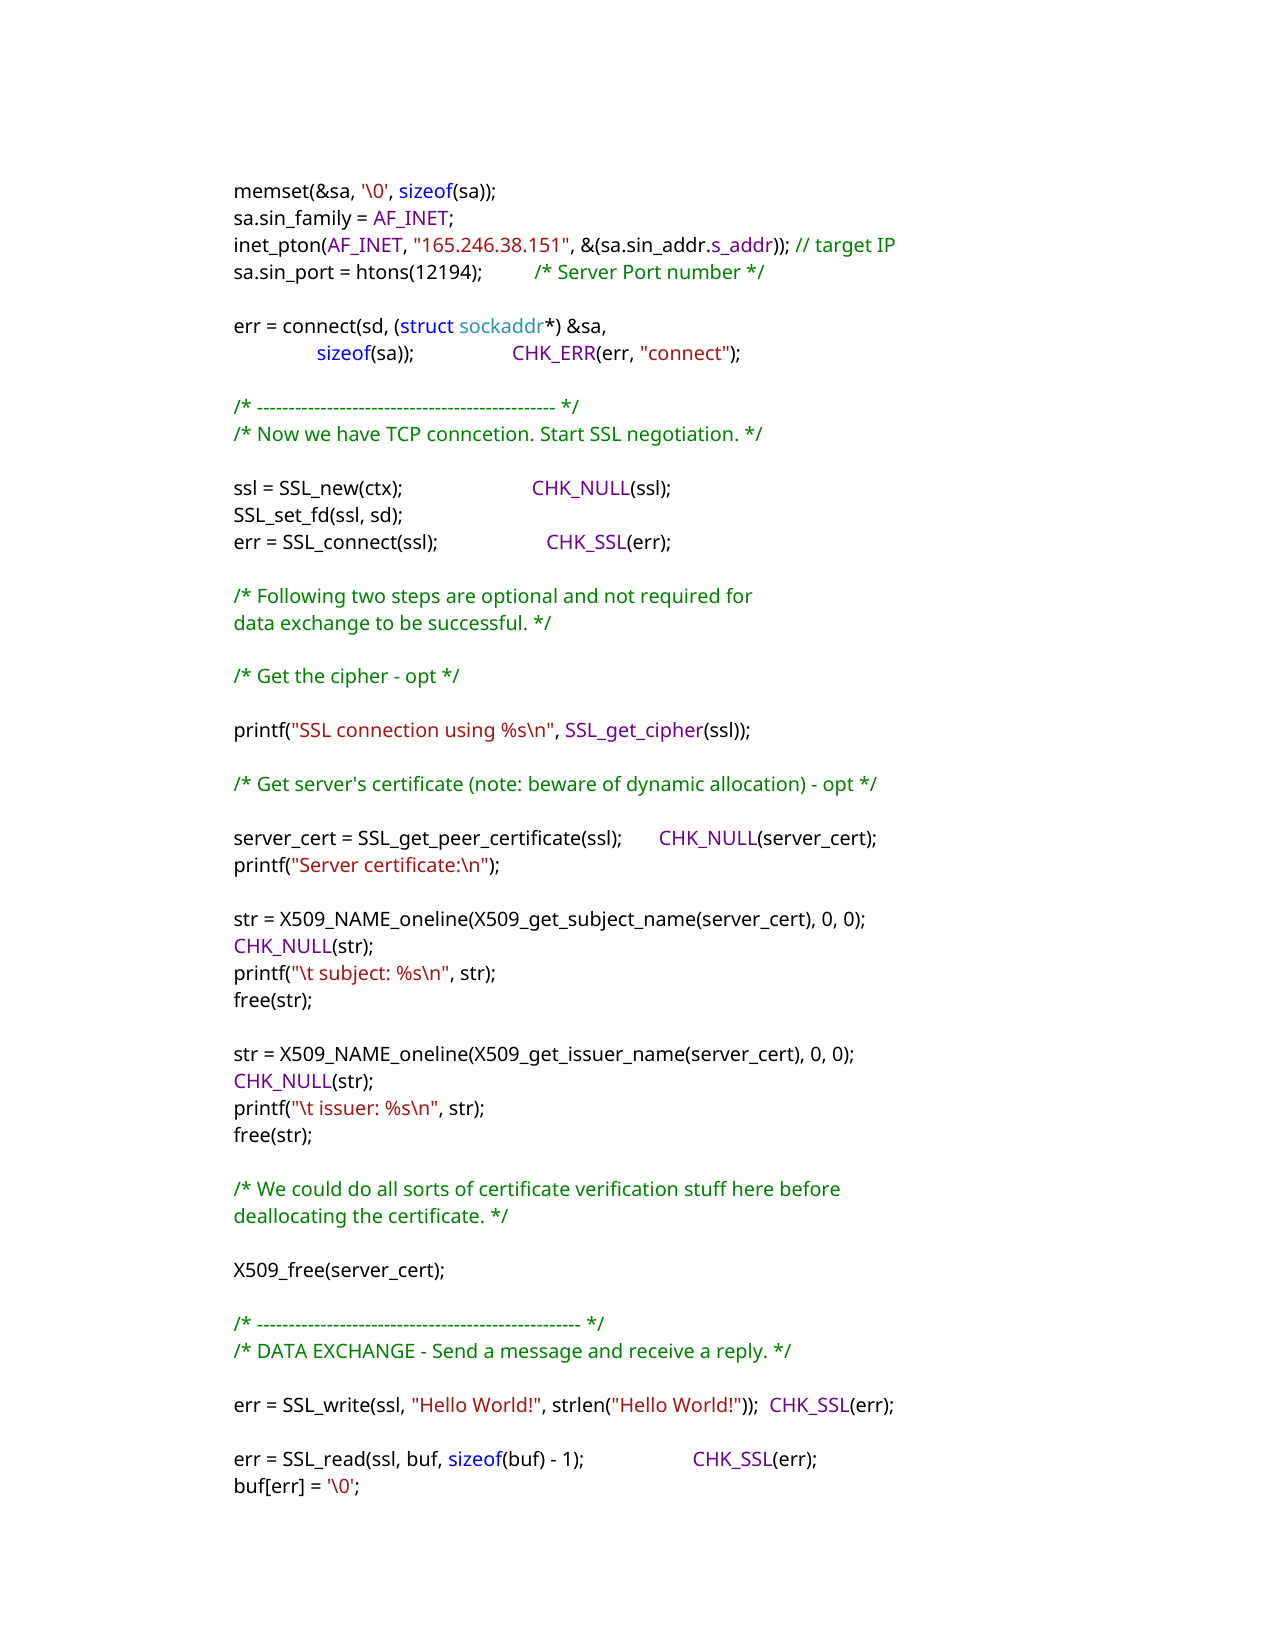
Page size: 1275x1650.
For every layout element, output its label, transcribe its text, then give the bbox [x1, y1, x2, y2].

text /* --------------------------------------------------- */ [150, 1310, 1125, 1337]
text CHK_NULL(str); [150, 933, 1125, 959]
text /* Get server's certificate (note: beware of dynamic allocation) - opt */ [150, 771, 1125, 798]
text /* DATA EXCHANGE - Send a message and receive a reply. */ [150, 1337, 1125, 1364]
text err = SSL_connect(ssl); CHK_SSL(err); [150, 528, 1125, 555]
text CHK_NULL(str); [150, 1067, 1125, 1094]
text inet_pton(AF_INET, "165.246.38.151", &(sa.sin_addr.s_addr)); // target IP [150, 231, 1125, 258]
text err = SSL_read(ssl, buf, sizeof(buf) - 1); CHK_SSL(err); [150, 1445, 1125, 1472]
text /* Following two steps are optional and not required for [150, 582, 1125, 609]
text str = X509_NAME_oneline(X509_get_issuer_name(server_cert), 0, 0); [150, 1041, 1125, 1067]
text err = SSL_write(ssl, "Hello World!", strlen("Hello World!")); CHK_SSL(err); [150, 1391, 1125, 1418]
text err = connect(sd, (struct sockaddr*) &sa, [150, 312, 1125, 339]
text printf("Server certificate:\n"); [150, 852, 1125, 879]
text ssl = SSL_new(ctx); CHK_NULL(ssl); [150, 474, 1125, 501]
text server_cert = SSL_get_peer_certificate(ssl); CHK_NULL(server_cert); [150, 825, 1125, 852]
text memset(&sa, '\0', sizeof(sa)); [150, 177, 1125, 204]
text data exchange to be successful. */ [150, 609, 1125, 636]
text /* Now we have TCP conncetion. Start SSL negotiation. */ [150, 420, 1125, 447]
text SSL_set_fd(ssl, sd); [150, 501, 1125, 528]
text printf("SSL connection using %s\n", SSL_get_cipher(ssl)); [150, 717, 1125, 744]
text sa.sin_port = htons(12194); /* Server Port number */ [150, 258, 1125, 285]
text deallocating the certificate. */ [150, 1202, 1125, 1229]
text printf("\t issuer: %s\n", str); [150, 1094, 1125, 1121]
text printf("\t subject: %s\n", str); [150, 959, 1125, 987]
text sa.sin_family = AF_INET; [150, 204, 1125, 231]
text /* Get the cipher - opt */ [150, 663, 1125, 690]
text str = X509_NAME_oneline(X509_get_subject_name(server_cert), 0, 0); [150, 906, 1125, 933]
text sizeof(sa)); CHK_ERR(err, "connect"); [150, 339, 1125, 366]
text /* ----------------------------------------------- */ [150, 393, 1125, 420]
text buf[err] = '\0'; [150, 1472, 1125, 1499]
text X509_free(server_cert); [150, 1256, 1125, 1283]
text /* We could do all sorts of certificate verification stuff here before [150, 1175, 1125, 1202]
text free(str); [150, 1121, 1125, 1148]
text free(str); [150, 987, 1125, 1013]
